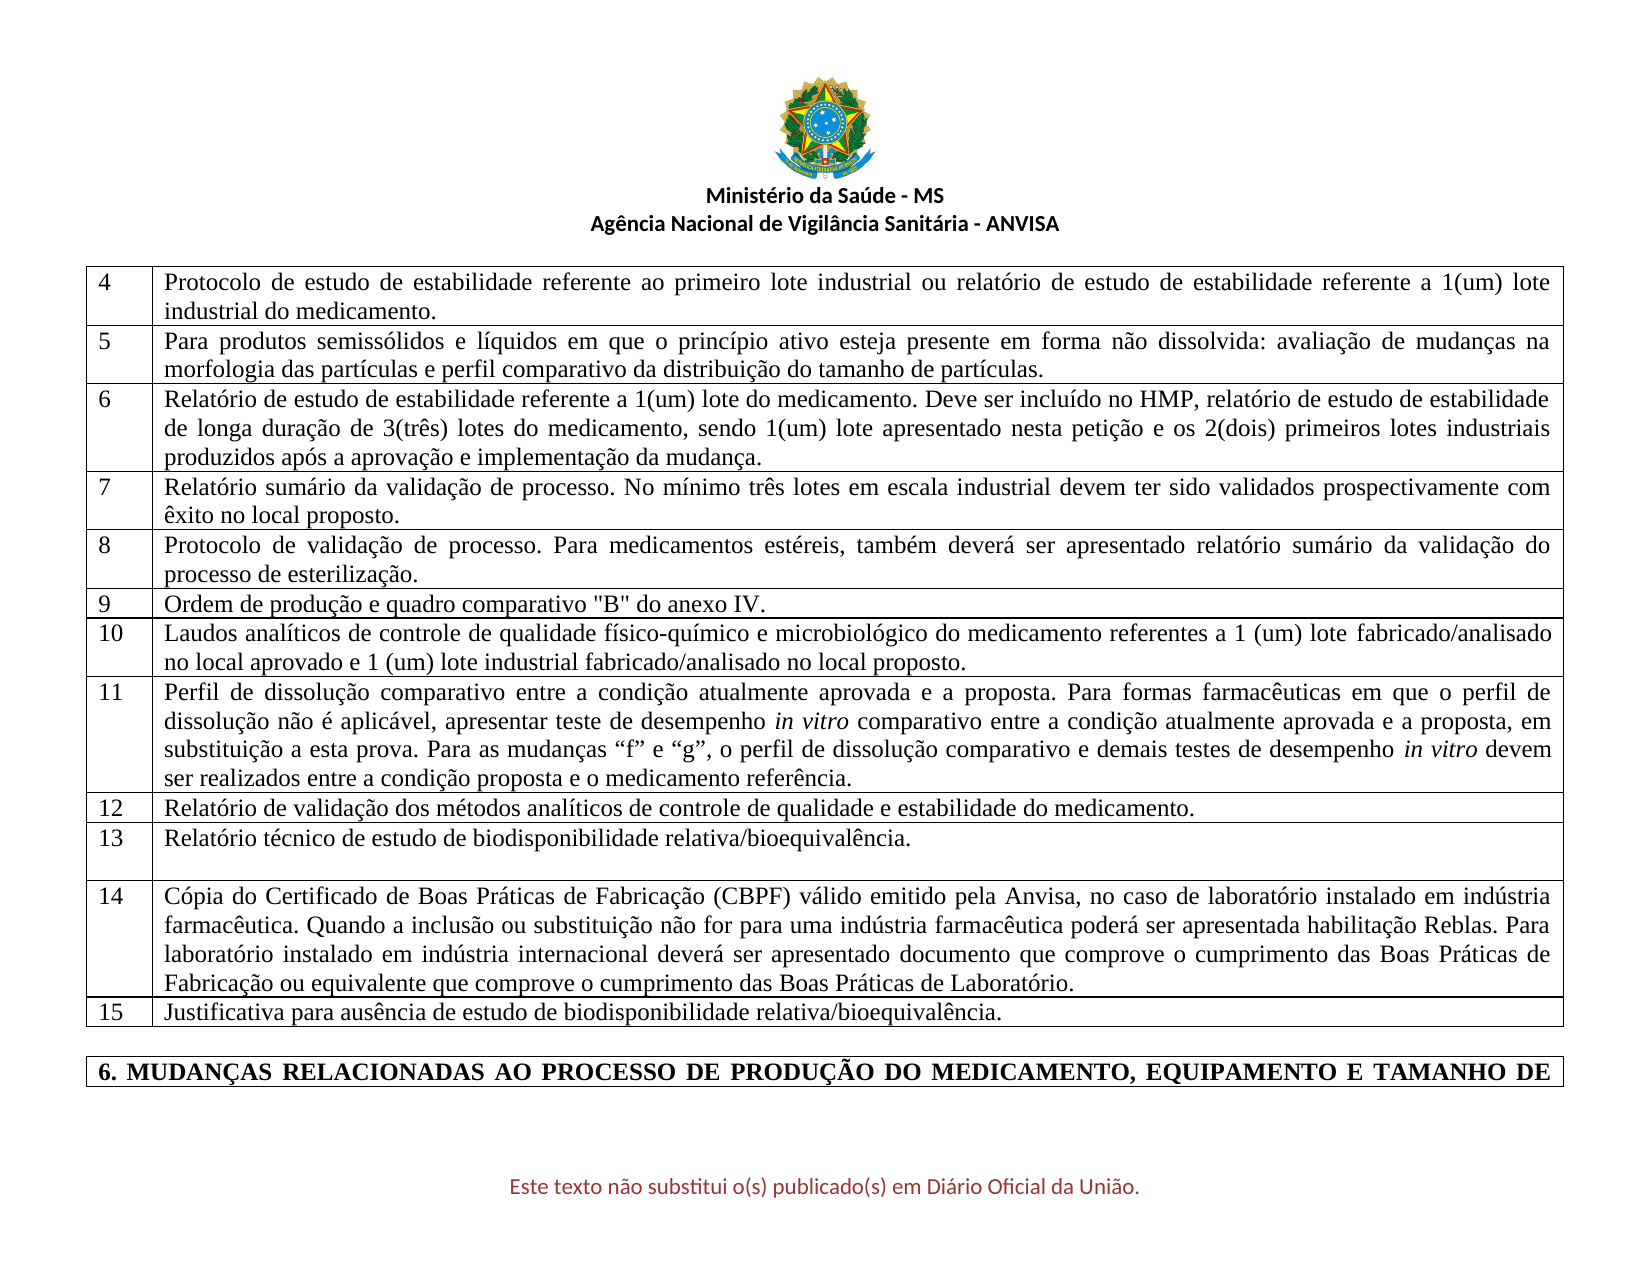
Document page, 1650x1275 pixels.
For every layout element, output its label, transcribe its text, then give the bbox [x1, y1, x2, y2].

table_cell 14 [87, 881, 152, 996]
table_cell Perfil de dissolução comparativo entre a condição atualmente aprovada e a proposta. Para formas farmacêuticas em que o perfil de dissolução não é aplicável, apresentar teste de desempenho in vitro comparativo entre a condição atualmente aprovada e a proposta, em substituição a esta prova. Para as mudanças “f” e “g”, o perfil de dissolução comparativo e demais testes de desempenho in vitro devem ser realizados entre a condição proposta e o medicamento referência. [153, 677, 1563, 792]
table_cell 9 [87, 589, 152, 617]
table_cell 12 [87, 793, 152, 822]
table_cell Cópia do Certificado de Boas Práticas de Fabricação (CBPF) válido emitido pela Anvisa, no caso de laboratório instalado em indústria farmacêutica. Quando a inclusão ou substituição não for para uma indústria farmacêutica poderá ser apresentada habilitação Reblas. Para laboratório instalado em indústria internacional deverá ser apresentado documento que comprove o cumprimento das Boas Práticas de Fabricação ou equivalente que comprove o cumprimento das Boas Práticas de Laboratório. [153, 881, 1563, 996]
table_cell Ordem de produção e quadro comparativo "B" do anexo IV. [153, 589, 1563, 617]
table_cell Protocolo de validação de processo. Para medicamentos estéreis, também deverá ser apresentado relatório sumário da validação do processo de esterilização. [153, 530, 1563, 588]
table_cell Relatório sumário da validação de processo. No mínimo três lotes em escala industrial devem ter sido validados prospectivamente com êxito no local proposto. [153, 472, 1563, 529]
table_cell Para produtos semissólidos e líquidos em que o princípio ativo esteja presente em forma não dissolvida: avaliação de mudanças na morfologia das partículas e perfil comparativo da distribuição do tamanho de partículas. [153, 326, 1563, 383]
table_cell 10 [87, 619, 152, 676]
picture [771, 74, 879, 182]
table_cell 11 [87, 677, 152, 792]
table_header 6. MUDANÇAS RELACIONADAS AO PROCESSO DE PRODUÇÃO DO MEDICAMENTO, EQUIPAMENTO E TAMANHO DE LOTE [87, 1057, 1563, 1086]
table_cell Laudos analíticos de controle de qualidade físico-químico e microbiológico do medicamento referentes a 1 (um) lote fabricado/analisado no local aprovado e 1 (um) lote industrial fabricado/analisado no local proposto. [153, 619, 1563, 676]
table_cell Relatório de estudo de estabilidade referente a 1(um) lote do medicamento. Deve ser incluído no HMP, relatório de estudo de estabilidade de longa duração de 3(três) lotes do medicamento, sendo 1(um) lote apresentado nesta petição e os 2(dois) primeiros lotes industriais produzidos após a aprovação e implementação da mudança. [153, 384, 1563, 471]
table_cell 13 [87, 823, 152, 880]
table_cell 15 [87, 998, 152, 1026]
table_cell 4 [87, 267, 152, 325]
table_cell Relatório de validação dos métodos analíticos de controle de qualidade e estabilidade do medicamento. [153, 793, 1563, 822]
table_cell 5 [87, 326, 152, 383]
table_cell Relatório técnico de estudo de biodisponibilidade relativa/bioequivalência. [153, 823, 1563, 880]
table_cell Justificativa para ausência de estudo de biodisponibilidade relativa/bioequivalência. [153, 998, 1563, 1026]
table_cell 6 [87, 384, 152, 471]
table_cell 7 [87, 472, 152, 529]
table_cell 8 [87, 530, 152, 588]
table_cell Protocolo de estudo de estabilidade referente ao primeiro lote industrial ou relatório de estudo de estabilidade referente a 1(um) lote industrial do medicamento. [153, 267, 1563, 325]
